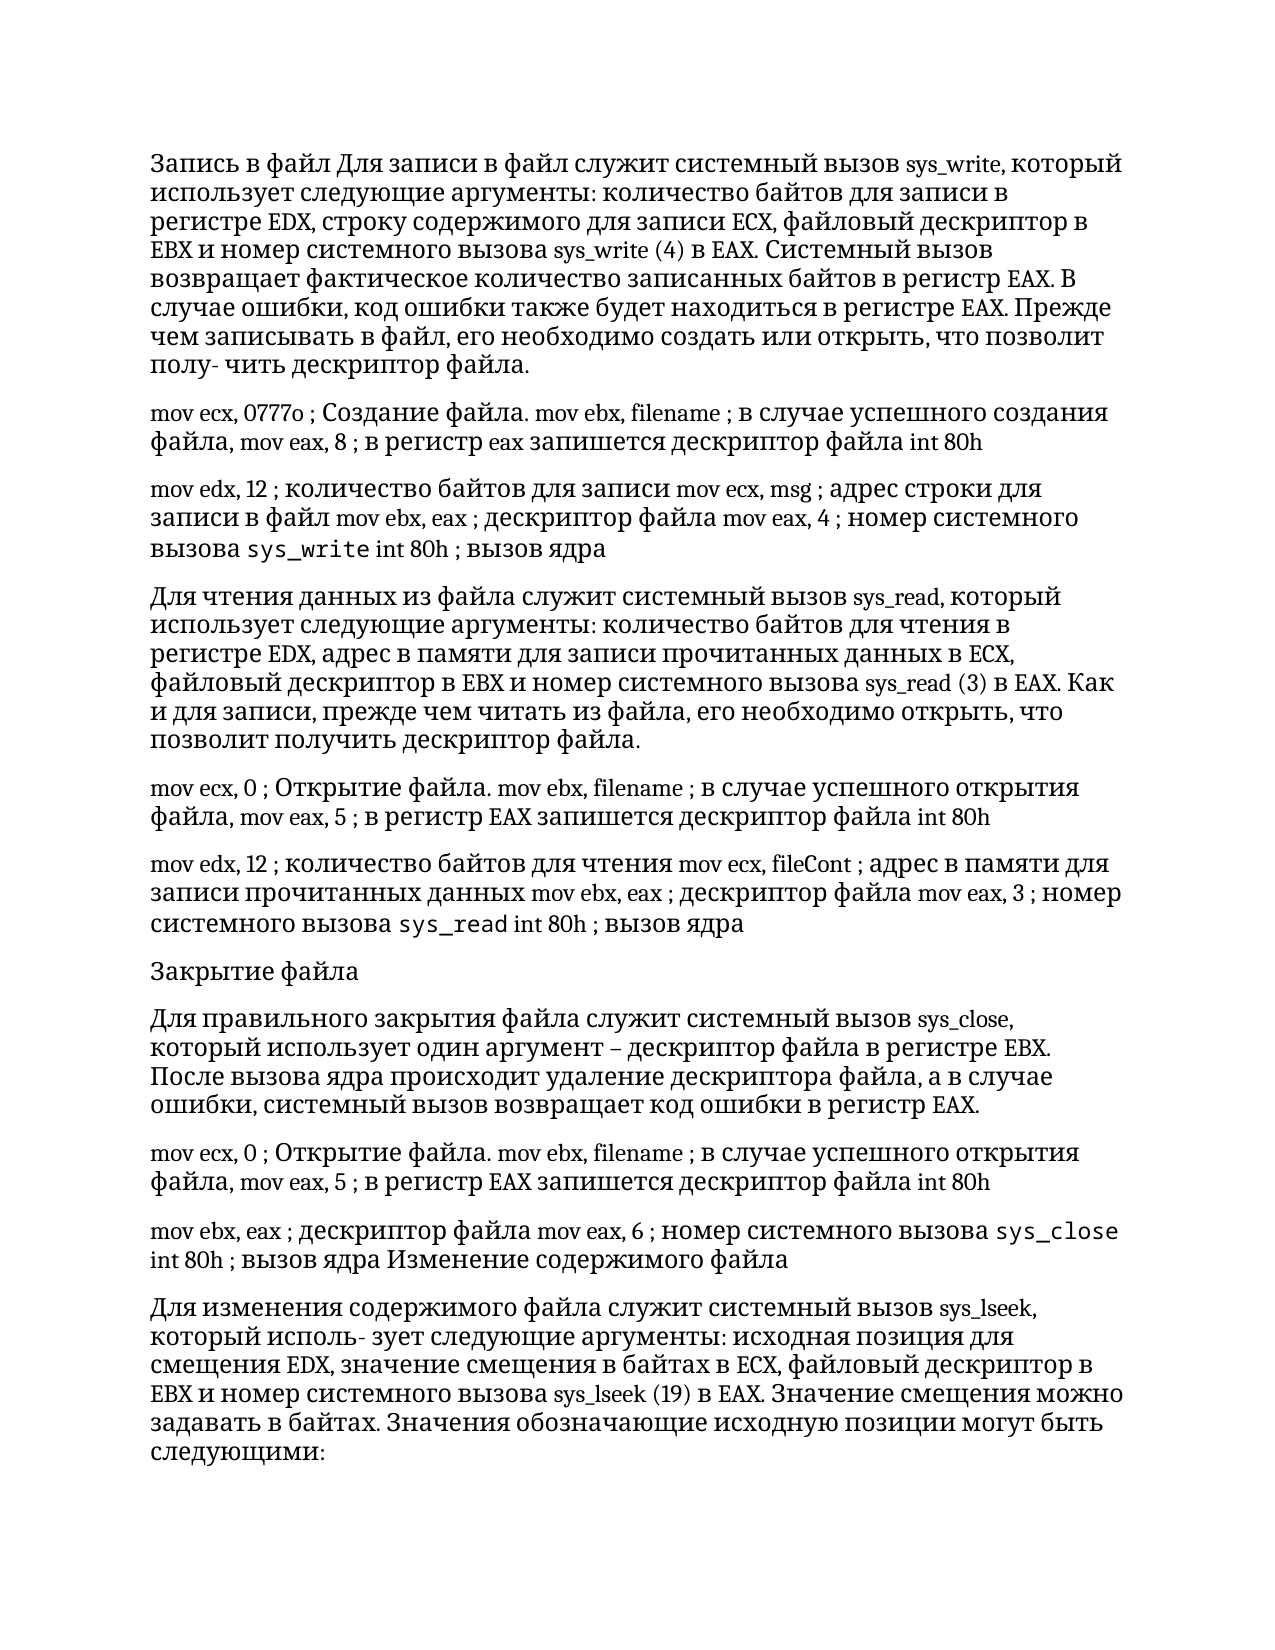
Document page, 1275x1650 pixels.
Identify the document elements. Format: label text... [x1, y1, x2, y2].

text mov edx, 12 ; количество байтов для чтения mov ecx, fileCont ; адрес в памяти для записи прочитанных данных mov ebx, eax ; дескриптор файла mov eax, 3 ; номер системного вызова sys_read int 80h ; вызов ядра [150, 850, 1125, 939]
text mov ecx, 0 ; Открытие файла. mov ebx, filename ; в случае успешного открытия файла, mov eax, 5 ; в регистр EAX запишется дескриптор файла int 80h [150, 774, 1125, 831]
text mov edx, 12 ; количество байтов для записи mov ecx, msg ; адрес строки для записи в файл mov ebx, eax ; дескриптор файла mov eax, 4 ; номер системного вызова sys_write int 80h ; вызов ядра [150, 475, 1125, 564]
text mov ecx, 0777o ; Создание файла. mov ebx, filename ; в случае успешного создания файла, mov eax, 8 ; в регистр eax запишется дескриптор файла int 80h [150, 399, 1125, 456]
text Закрытие файла [150, 957, 1125, 986]
text Для чтения данных из файла служит системный вызов sys_read, который использует следующие аргументы: количество байтов для чтения в регистре EDX, адрес в памяти для записи прочитанных данных в ECX, файловый дескриптор в EBX и номер системного вызова sys_read (3) в EAX. Как и для записи, прежде чем читать из файла, его необходимо открыть, что позволит получить дескриптор файла. [150, 582, 1125, 755]
text Запись в файл Для записи в файл служит системный вызов sys_write, который использует следующие аргументы: количество байтов для записи в регистре EDX, строку содержимого для записи ECX, файловый дескриптор в EBX и номер системного вызова sys_write (4) в EAX. Системный вызов возвращает фактическое количество записанных байтов в регистр EAX. В случае ошибки, код ошибки также будет находиться в регистре EAX. Прежде чем записывать в файл, его необходимо создать или открыть, что позволит полу- чить дескриптор файла. [150, 150, 1125, 380]
text mov ebx, eax ; дескриптор файла mov eax, 6 ; номер системного вызова sys_close int 80h ; вызов ядра Изменение содержимого файла [150, 1215, 1125, 1275]
text mov ecx, 0 ; Открытие файла. mov ebx, filename ; в случае успешного открытия файла, mov eax, 5 ; в регистр EAX запишется дескриптор файла int 80h [150, 1139, 1125, 1196]
text Для изменения содержимого файла служит системный вызов sys_lseek, который исполь- зует следующие аргументы: исходная позиция для смещения EDX, значение смещения в байтах в ECX, файловый дескриптор в EBX и номер системного вызова sys_lseek (19) в EAX. Значение смещения можно задавать в байтах. Значения обозначающие исходную позиции могут быть следующими: [150, 1294, 1125, 1466]
text Для правильного закрытия файла служит системный вызов sys_close, который использует один аргумент – дескриптор файла в регистре EBX. После вызова ядра происходит удаление дескриптора файла, а в случае ошибки, системный вызов возвращает код ошибки в регистр EAX. [150, 1005, 1125, 1120]
